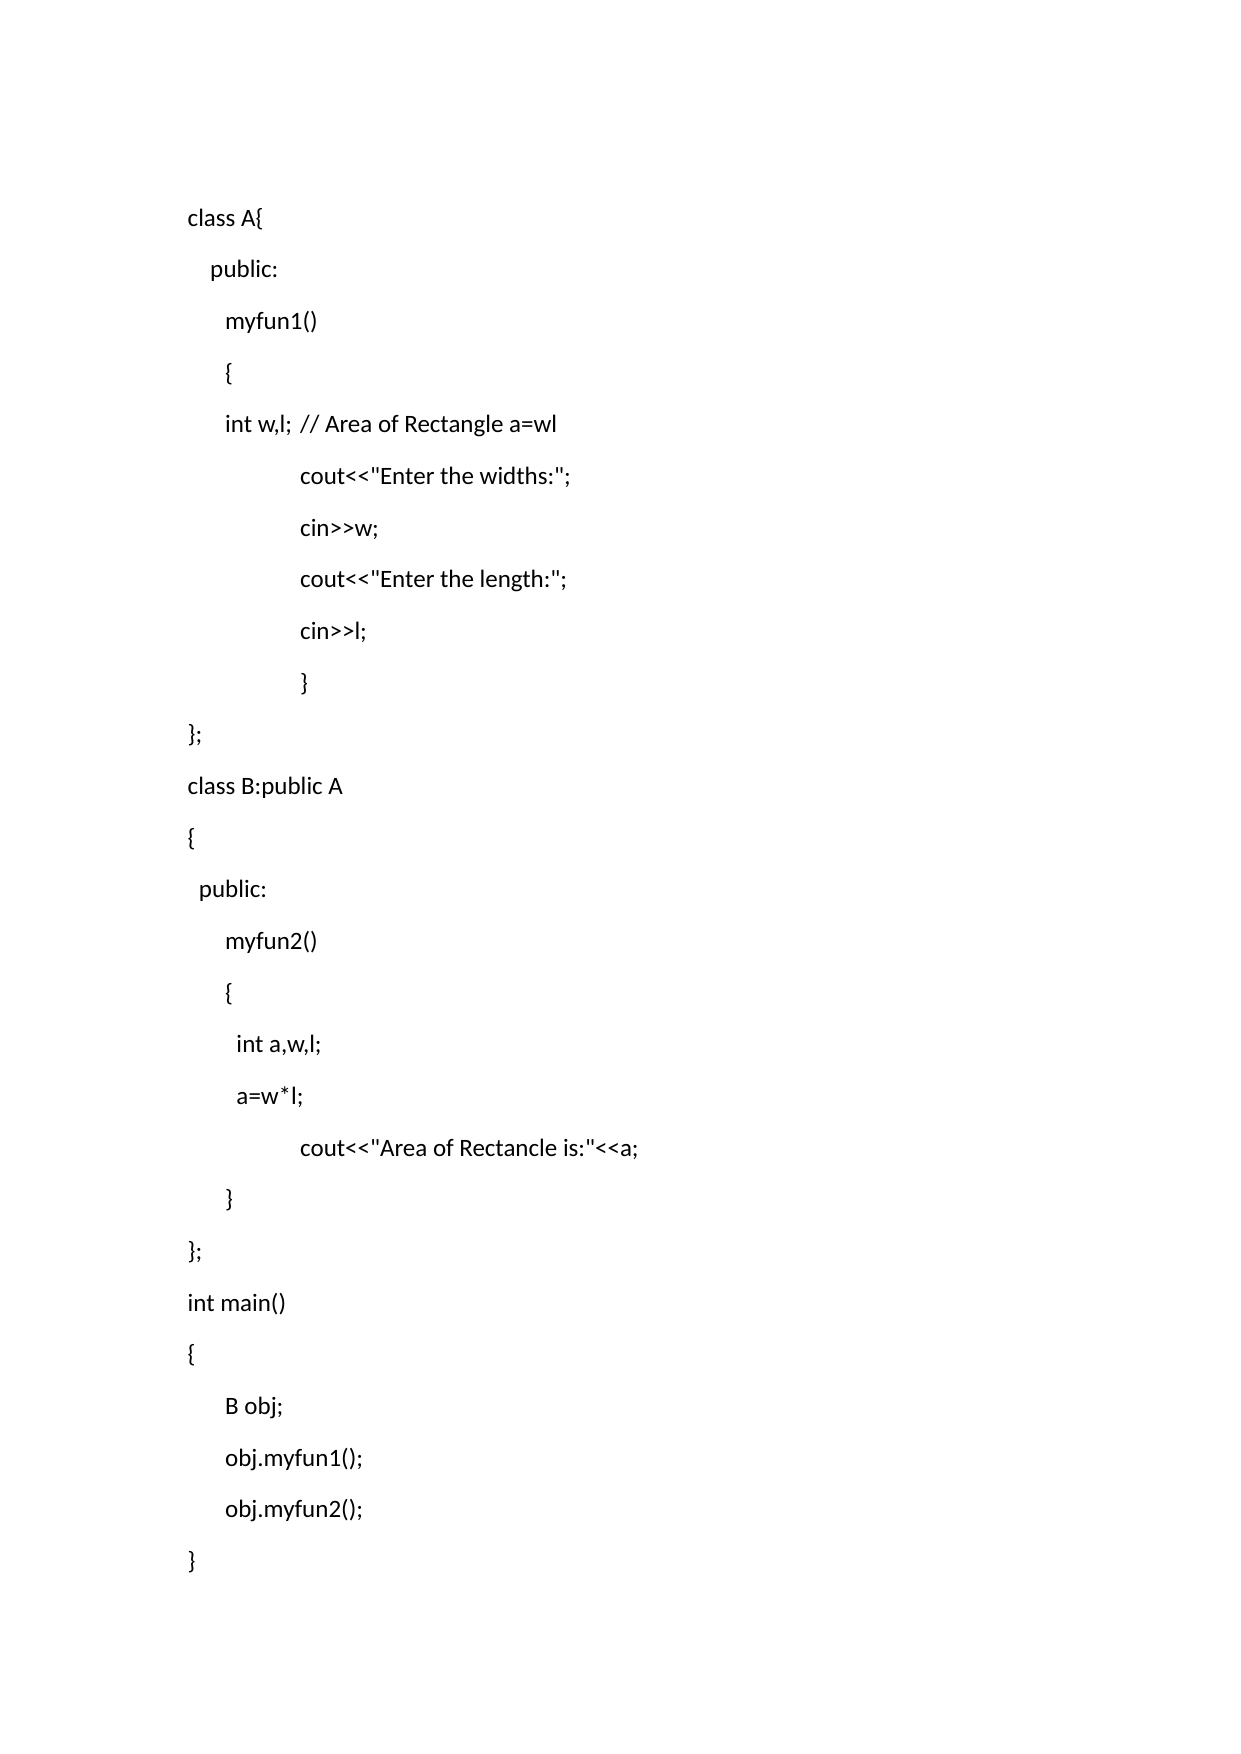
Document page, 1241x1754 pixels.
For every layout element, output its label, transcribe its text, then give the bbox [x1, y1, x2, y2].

text { [187, 822, 1090, 852]
text int a,w,l; [187, 1028, 1090, 1059]
text int w,l; // Area of Rectangle a=wl [187, 408, 1090, 439]
text myfun1() [187, 305, 1090, 336]
text class B:public A [187, 770, 1090, 801]
text }; [187, 718, 1090, 749]
text cout<<"Area of Rectancle is:"<<a; [187, 1132, 1090, 1162]
text cin>>w; [187, 512, 1090, 542]
text public: [187, 253, 1090, 284]
text } [187, 1183, 1090, 1214]
text }; [187, 1235, 1090, 1266]
text { [187, 977, 1090, 1007]
text int main() [187, 1287, 1090, 1317]
text } [187, 667, 1090, 697]
text obj.myfun1(); [187, 1442, 1090, 1472]
text obj.myfun2(); [187, 1493, 1090, 1524]
text public: [187, 873, 1090, 904]
text class A{ [187, 202, 1090, 232]
text cout<<"Enter the widths:"; [187, 460, 1090, 491]
text { [187, 357, 1090, 387]
text myfun2() [187, 925, 1090, 956]
text a=w*l; [187, 1080, 1090, 1111]
text cout<<"Enter the length:"; [187, 563, 1090, 594]
text { [187, 1338, 1090, 1369]
text } [187, 1545, 1090, 1576]
text cin>>l; [187, 615, 1090, 646]
text B obj; [187, 1390, 1090, 1421]
